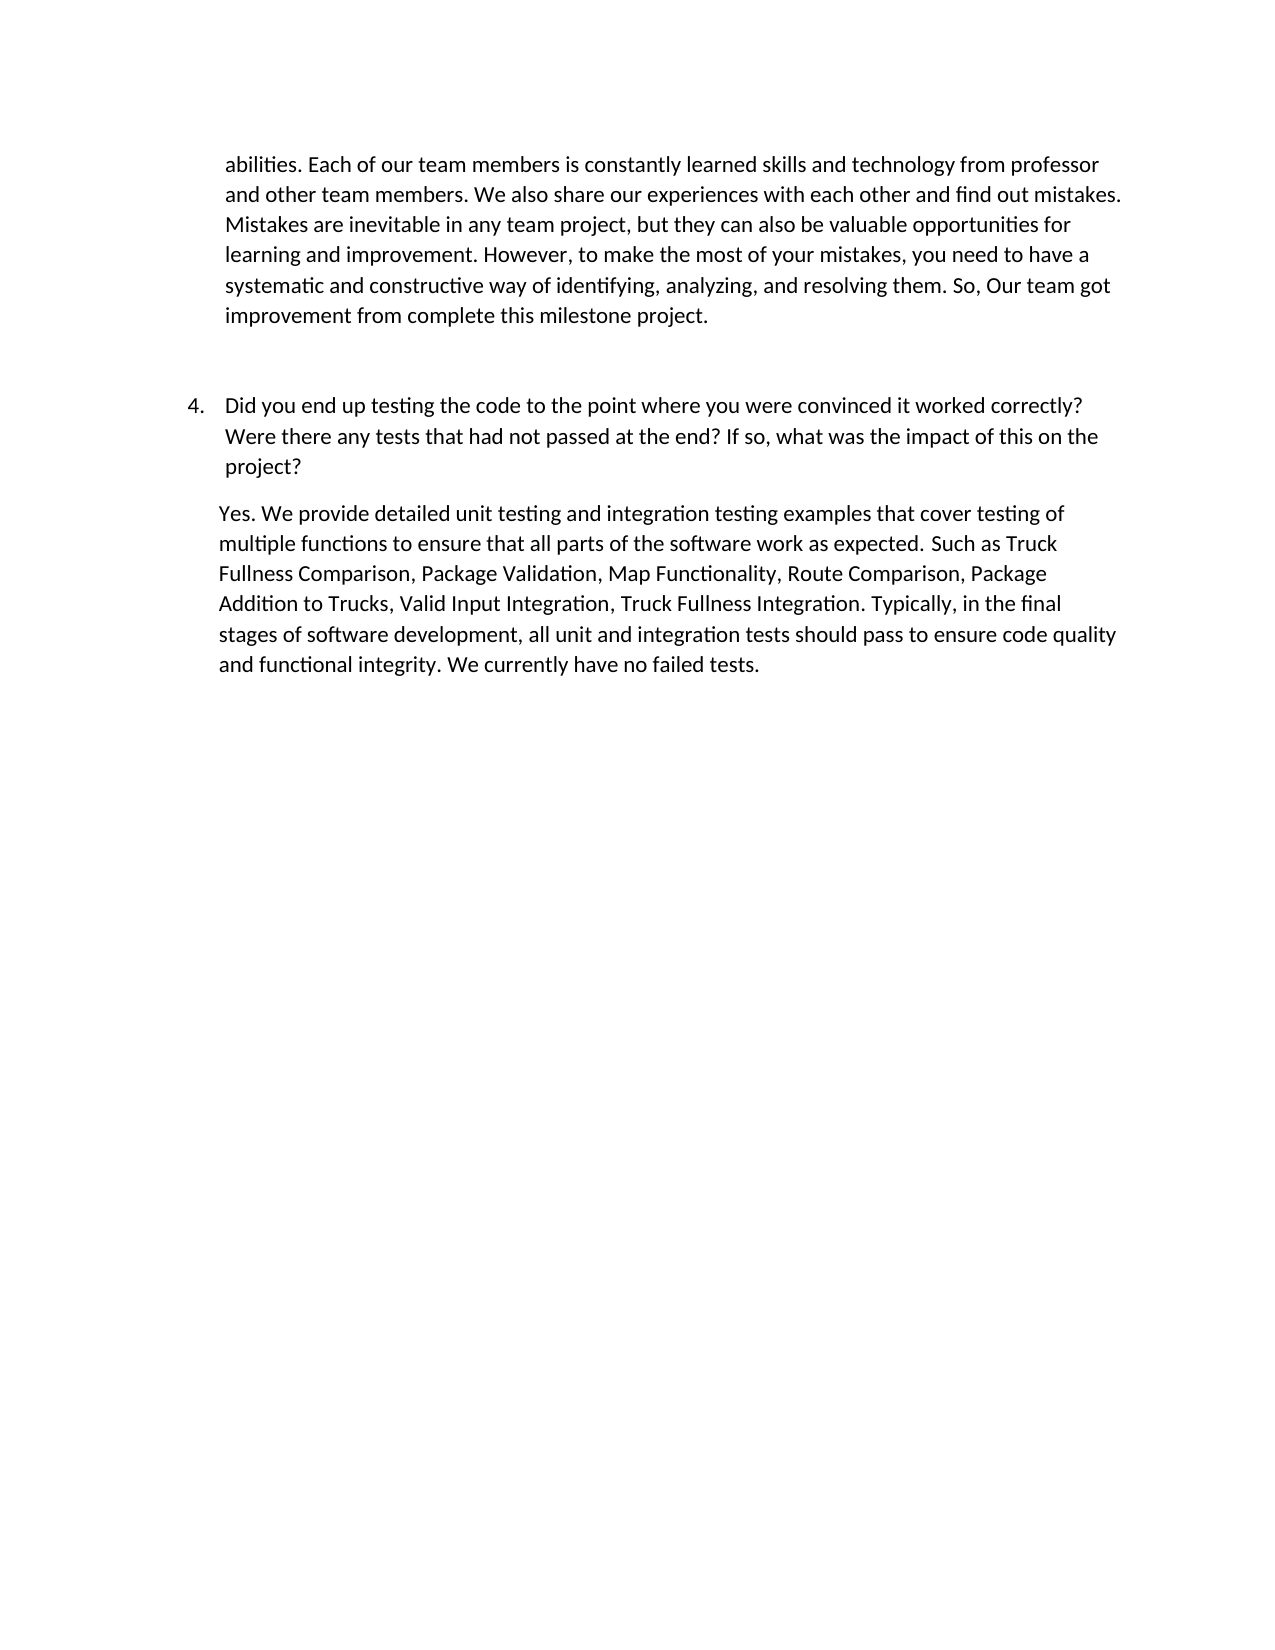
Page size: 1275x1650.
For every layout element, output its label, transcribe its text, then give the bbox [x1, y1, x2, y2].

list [225, 150, 1125, 208]
list Mistakes are inevitable in any team project, but they can also be valuable opportunities for learning and improvement. However, to make the most of your mistakes, you need to have a systematic and constructive way of identifying, analyzing, and resolving them. So, Our team got improvement from complete this milestone project. [225, 210, 1125, 389]
text Yes. We provide detailed unit testing and integration testing examples that cover testing of multiple functions to ensure that all parts of the software work as expected. Such as Truck Fullness Comparison, Package Validation, Map Functionality, Route Comparison, Package Addition to Trucks, Valid Input Integration, Truck Fullness Integration. Typically, in the final stages of software development, all unit and integration tests should pass to ensure code quality and functional integrity. We currently have no failed tests. [219, 499, 1125, 678]
list Did you end up testing the code to the point where you were convinced it worked correctly? Were there any tests that had not passed at the end? If so, what was the impact of this on the project? [187, 392, 1125, 480]
